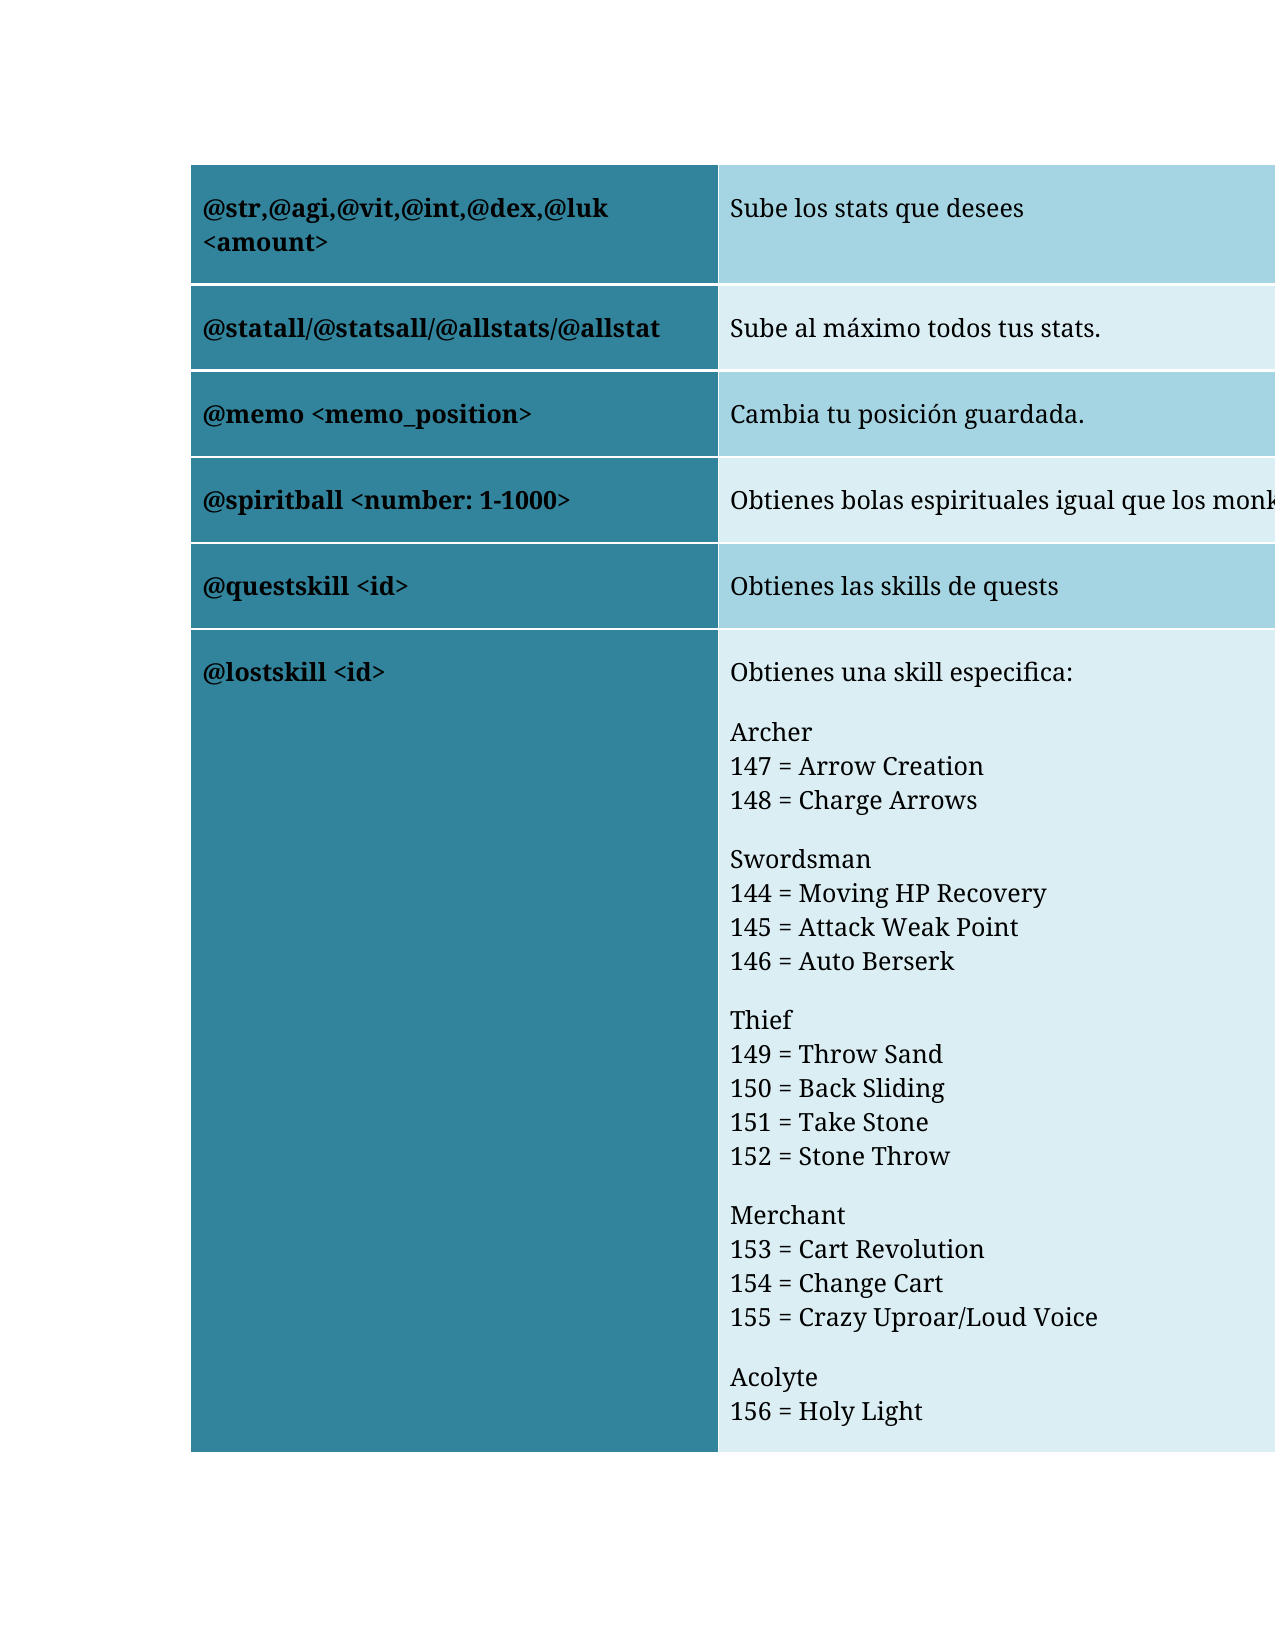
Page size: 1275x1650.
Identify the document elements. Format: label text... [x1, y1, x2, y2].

table_header Comandos de GM [176, 148, 1275, 1468]
